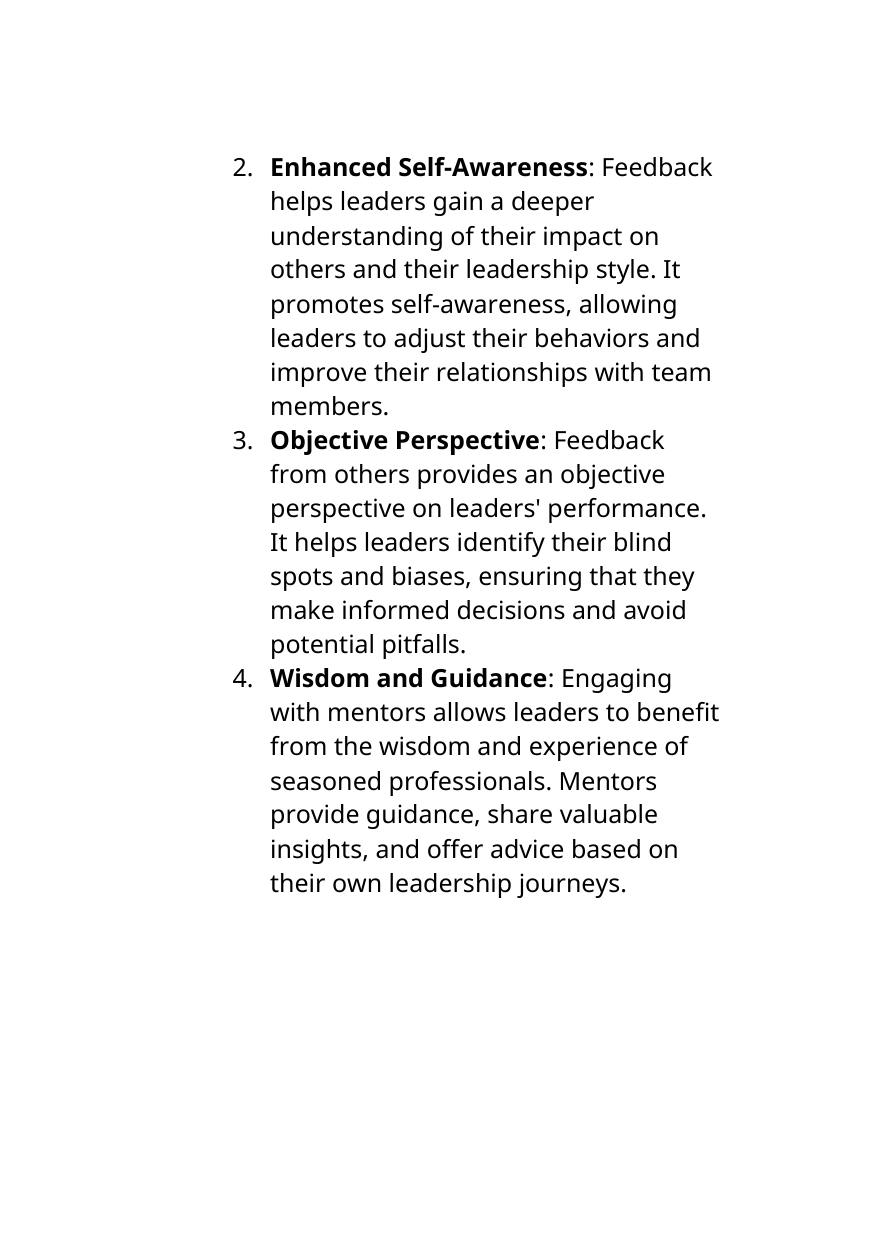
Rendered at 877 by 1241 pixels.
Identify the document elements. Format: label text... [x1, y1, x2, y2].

list Objective Perspective: Feedback from others provides an objective perspective on leaders' performance. It helps leaders identify their blind spots and biases, ensuring that they make informed decisions and avoid potential pitfalls. [232, 422, 727, 661]
list Enhanced Self-Awareness: Feedback helps leaders gain a deeper understanding of their impact on others and their leadership style. It promotes self-awareness, allowing leaders to adjust their behaviors and improve their relationships with team members. [232, 150, 727, 422]
list Wisdom and Guidance: Engaging with mentors allows leaders to benefit from the wisdom and experience of seasoned professionals. Mentors provide guidance, share valuable insights, and offer advice based on their own leadership journeys. [232, 661, 727, 899]
